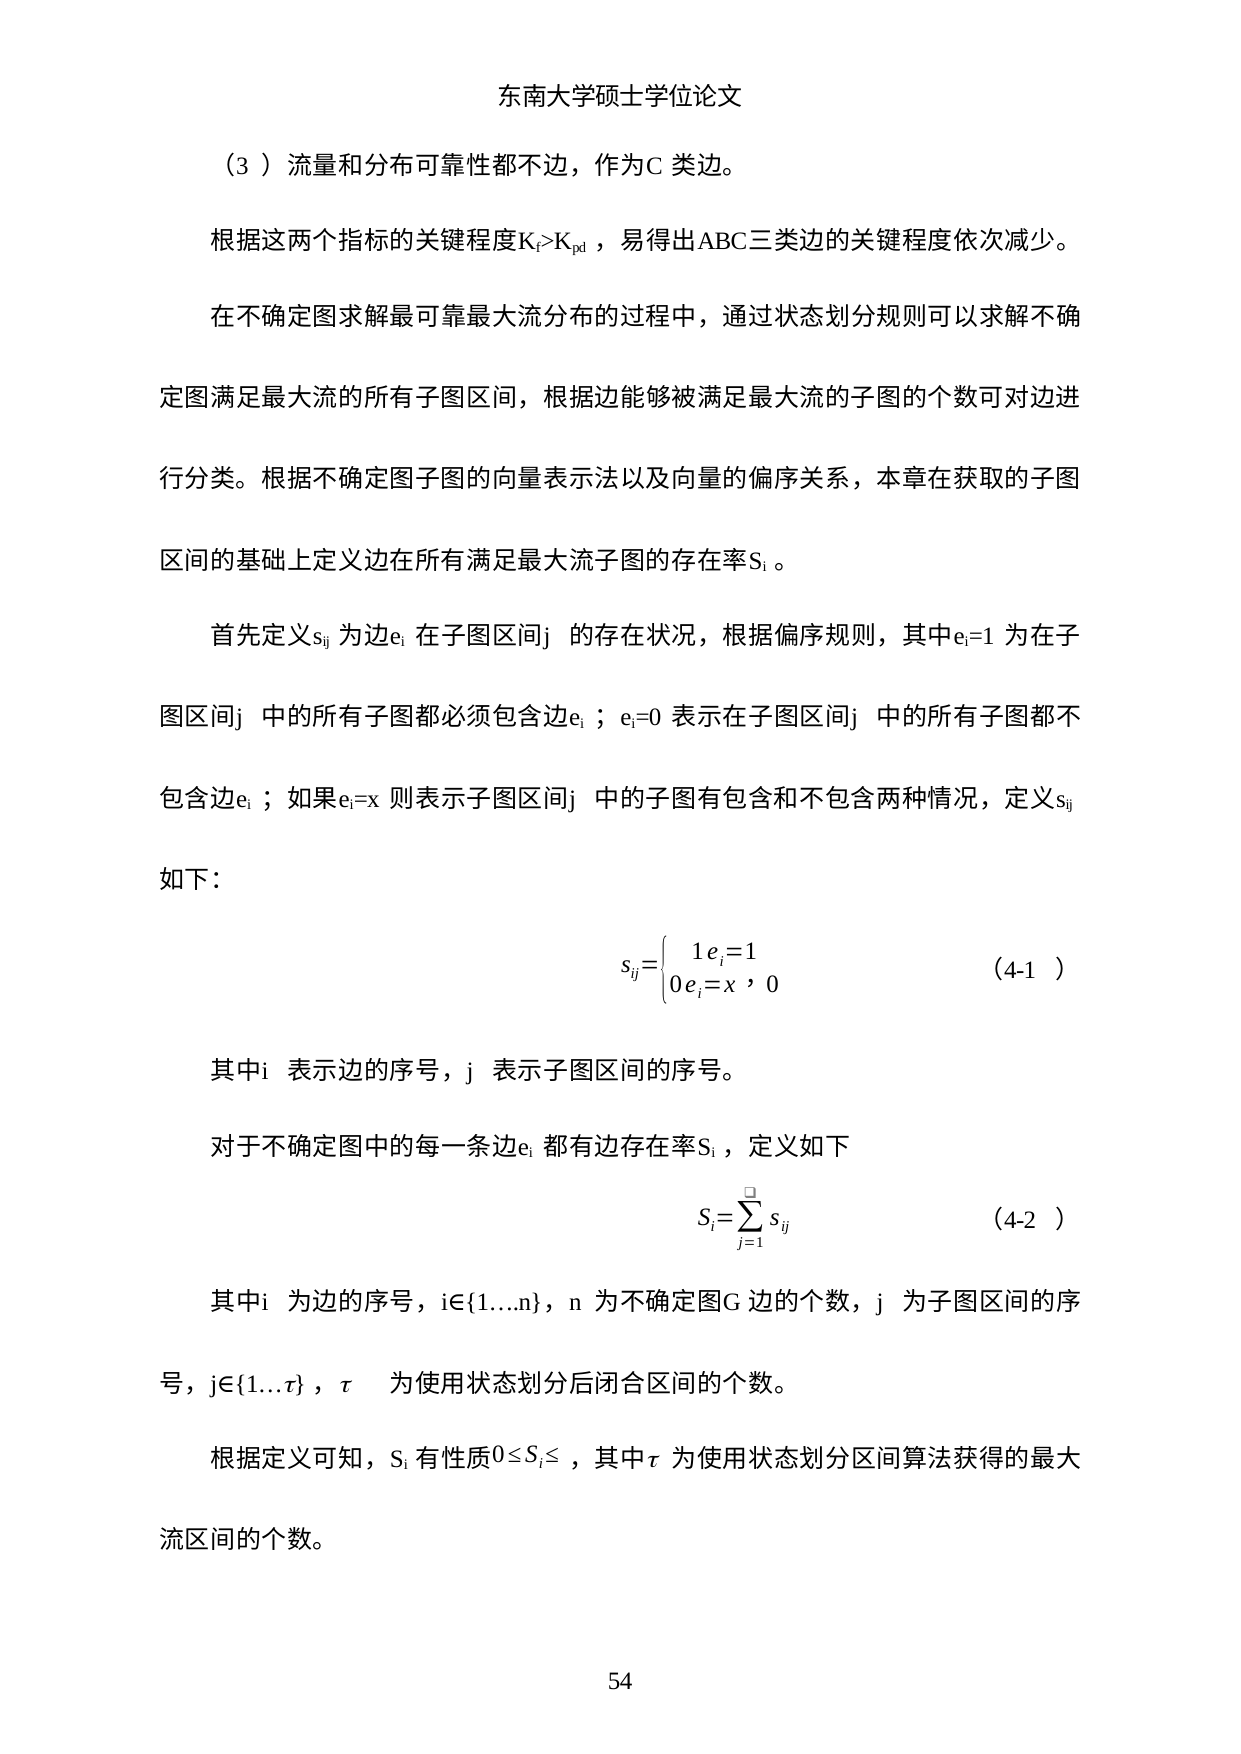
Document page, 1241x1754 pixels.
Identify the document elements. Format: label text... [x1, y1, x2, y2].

text 其中i表示边的序号，j表示子图区间的序号。 [159, 1035, 1081, 1103]
text 根据定义可知，Si有性质，其中为使用状态划分区间算法获得的最大流区间的个数。 [159, 1422, 1081, 1572]
text （4-2） [159, 1185, 1081, 1253]
text 根据这两个指标的关键程度Kf>Kpd，易得出ABC三类边的关键程度依次减少。 [159, 205, 1081, 273]
text 其中i为边的序号，i∈{1….n}，n为不确定图G边的个数，j为子图区间的序号，j∈{1…}， 为使用状态划分后闭合区间的个数。 [159, 1266, 1081, 1415]
text （3）流量和分布可靠性都不边，作为C类边。 [159, 130, 1081, 198]
text 首先定义sij为边ei在子图区间j的存在状况，根据偏序规则，其中ei=1为在子图区间j中的所有子图都必须包含边ei；ei=0表示在子图区间j中的所有子图都不包含边ei；如果ei=x则表示子图区间j中的子图有包含和不包含两种情况，定义sij如下： [159, 599, 1081, 912]
text 在不确定图求解最可靠最大流分布的过程中，通过状态划分规则可以求解不确定图满足最大流的所有子图区间，根据边能够被满足最大流的子图的个数可对边进行分类。根据不确定图子图的向量表示法以及向量的偏序关系，本章在获取的子图区间的基础上定义边在所有满足最大流子图的存在率Si。 [159, 280, 1081, 592]
text （4-1） [159, 919, 1081, 1021]
text 对于不确定图中的每一条边ei都有边存在率Si，定义如下 [159, 1110, 1081, 1178]
